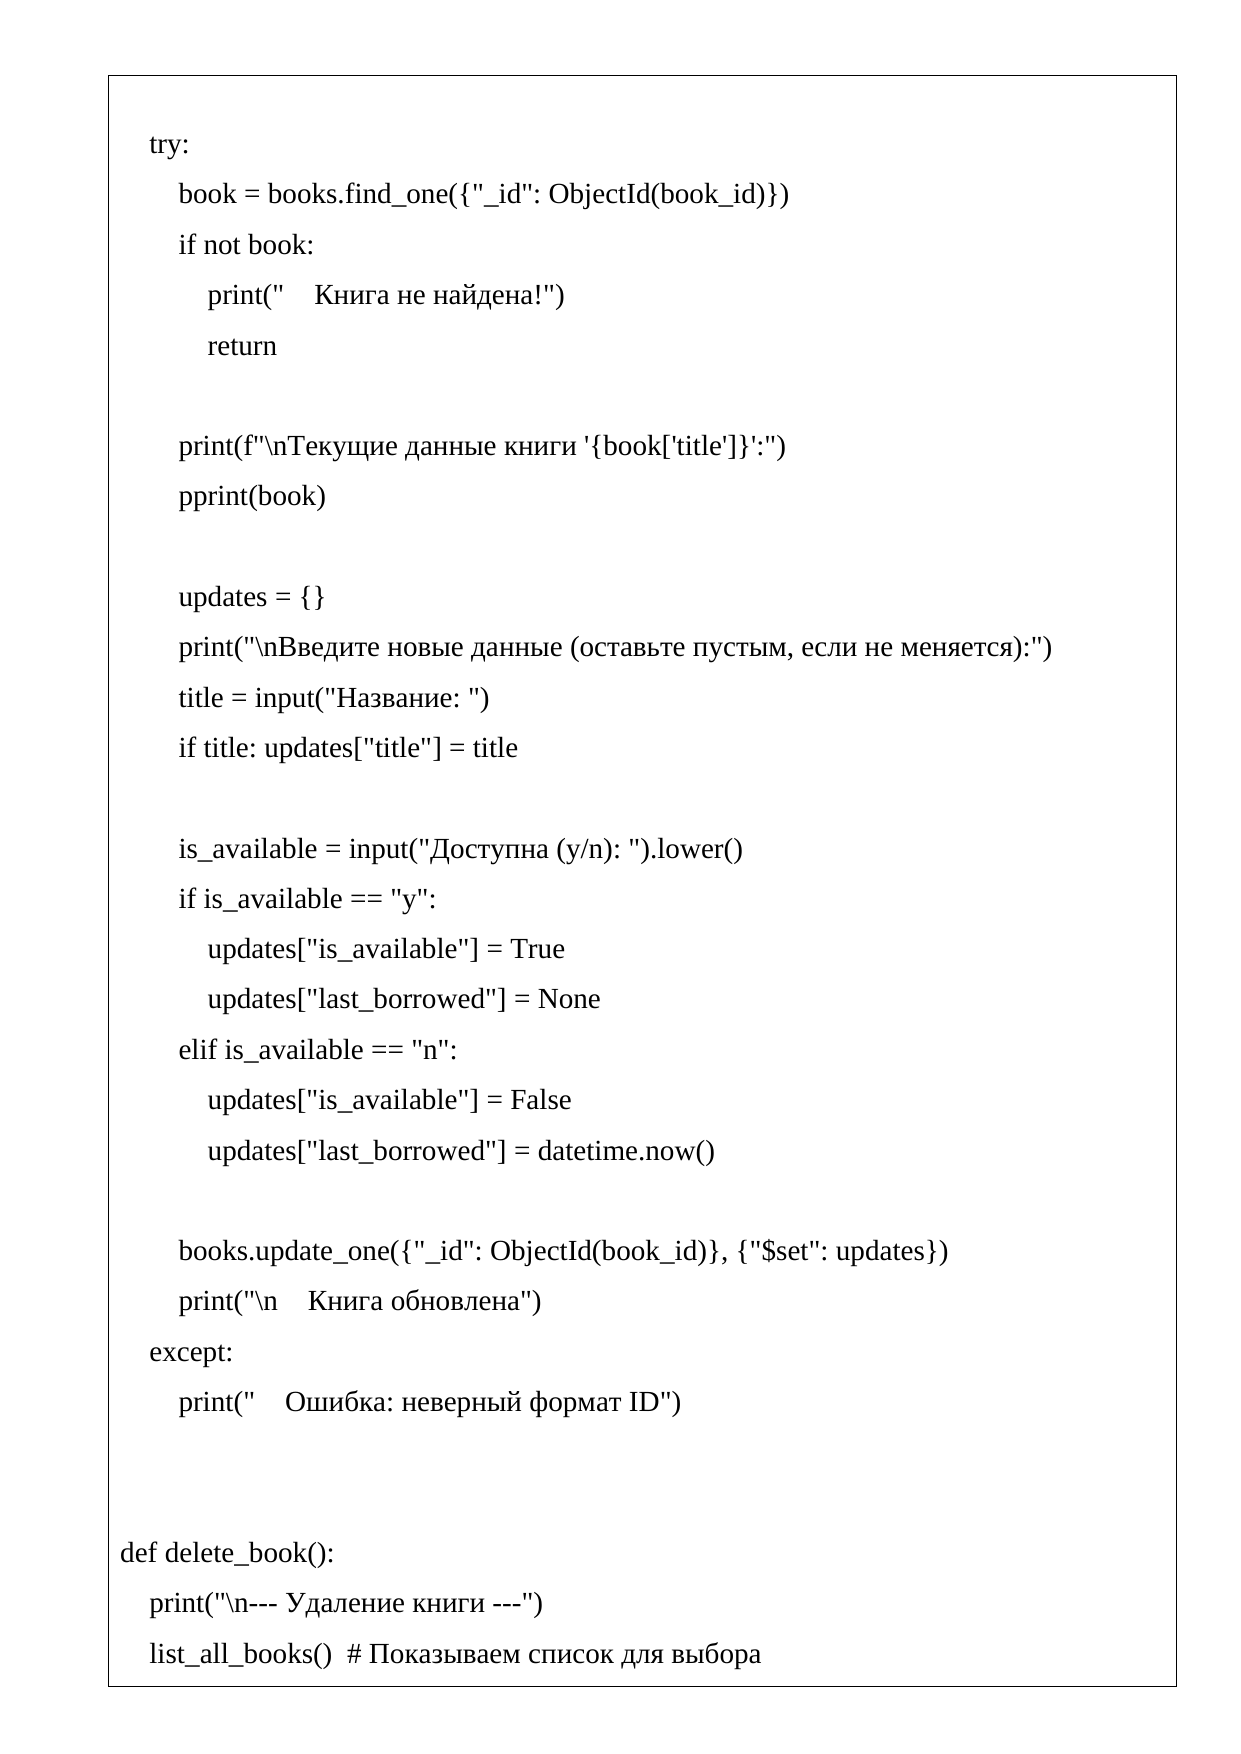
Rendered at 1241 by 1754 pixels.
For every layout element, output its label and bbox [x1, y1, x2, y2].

table_header [109, 76, 1176, 1686]
